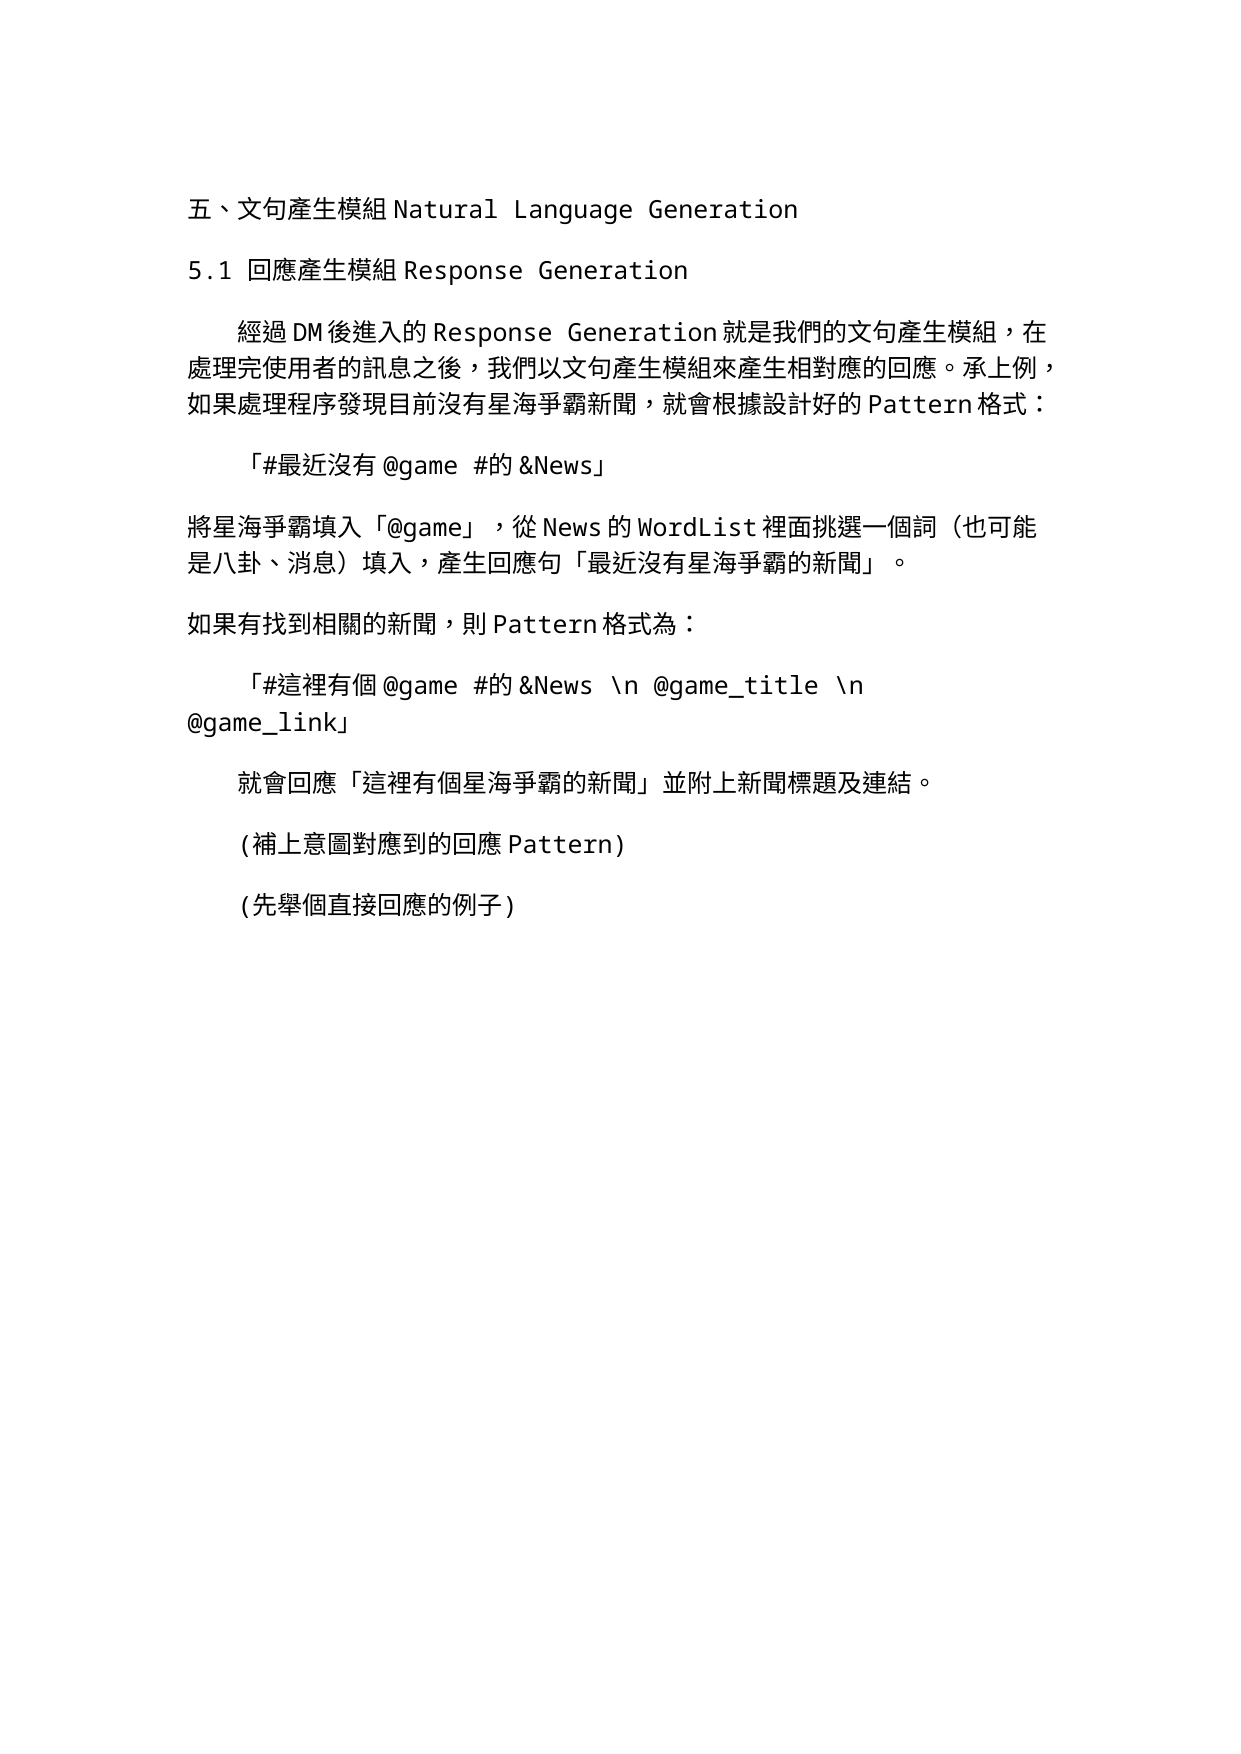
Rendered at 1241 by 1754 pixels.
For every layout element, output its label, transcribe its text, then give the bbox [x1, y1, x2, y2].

text 五、文句產生模組 Natural Language Generation [187, 189, 1053, 226]
text 5.1 回應產生模組 Response Generation [187, 251, 1053, 287]
text 經過DM後進入的Response Generation就是我們的文句產生模組，在處理完使用者的訊息之後，我們以文句產生模組來產生相對應的回應。承上例，如果處理程序發現目前沒有星海爭霸新聞，就會根據設計好的Pattern格式： [187, 312, 1053, 421]
text (先舉個直接回應的例子) [187, 886, 1053, 922]
text 「#最近沒有 @game #的 &News」 [187, 446, 1053, 482]
text 如果有找到相關的新聞，則Pattern格式為： [187, 604, 1053, 641]
text (補上意圖對應到的回應Pattern) [187, 824, 1053, 861]
text 將星海爭霸填入「@game」，從News的WordList裡面挑選一個詞（也可能是八卦、消息）填入，產生回應句「最近沒有星海爭霸的新聞」。 [187, 507, 1053, 579]
text 「#這裡有個 @game #的 &News \n @game_title \n @game_link」 [187, 666, 1053, 738]
text 就會回應「這裡有個星海爭霸的新聞」並附上新聞標題及連結。 [187, 763, 1053, 799]
